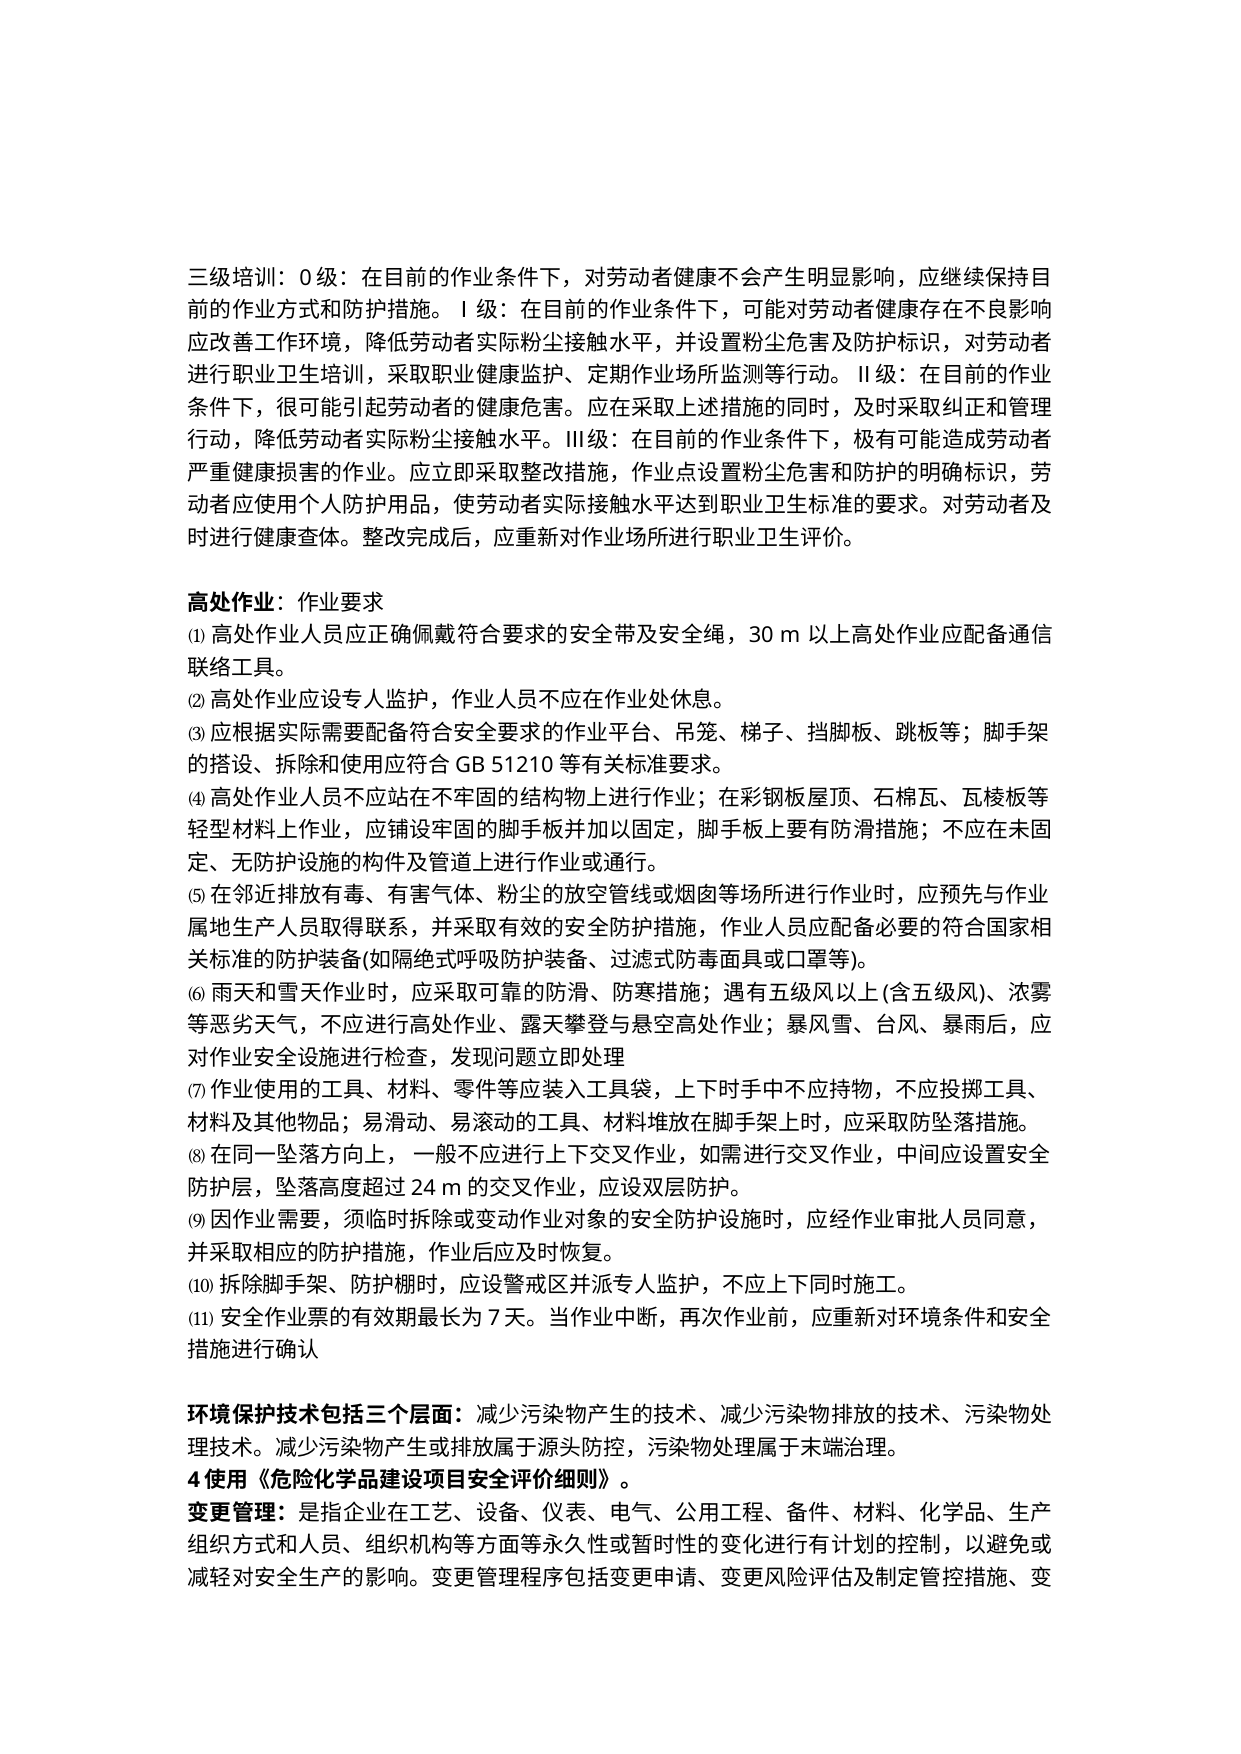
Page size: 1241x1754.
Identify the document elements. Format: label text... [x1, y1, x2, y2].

text 三级培训：0级：在目前的作业条件下，对劳动者健康不会产生明显影响，应继续保持目前的作业方式和防护措施。Ⅰ级：在目前的作业条件下，可能对劳动者健康存在不良影响。应改善工作环境，降低劳动者实际粉尘接触水平，并设置粉尘危害及防护标识，对劳动者进行职业卫生培训，采取职业健康监护、定期作业场所监测等行动。Ⅱ级：在目前的作业条件下，很可能引起劳动者的健康危害。应在采取上述措施的同时，及时采取纠正和管理行动，降低劳动者实际粉尘接触水平。Ⅲ级：在目前的作业条件下，极有可能造成劳动者严重健康损害的作业。应立即采取整改措施，作业点设置粉尘危害和防护的明确标识，劳动者应使用个人防护用品，使劳动者实际接触水平达到职业卫生标准的要求。对劳动者及时进行健康查体。整改完成后，应重新对作业场所进行职业卫生评价。 [187, 259, 1053, 552]
text ⑸在邻近排放有毒、有害气体、粉尘的放空管线或烟囱等场所进行作业时，应预先与作业属地生产人员取得联系，并采取有效的安全防护措施，作业人员应配备必要的符合国家相关标准的防护装备(如隔绝式呼吸防护装备、过滤式防毒面具或口罩等)。 [187, 877, 1053, 974]
text ⑾ 安全作业票的有效期最长为7天。当作业中断，再次作业前，应重新对环境条件和安全措施进行确认 [187, 1299, 1053, 1364]
text 4使用《危险化学品建设项目安全评价细则》。 [187, 1462, 1053, 1494]
text ⑼因作业需要，须临时拆除或变动作业对象的安全防护设施时，应经作业审批人员同意，并采取相应的防护措施，作业后应及时恢复。 [187, 1202, 1053, 1267]
text ⑴高处作业人员应正确佩戴符合要求的安全带及安全绳，30 m 以上高处作业应配备通信联络工具。 [187, 617, 1053, 682]
text ⑺作业使用的工具、材料、零件等应装入工具袋，上下时手中不应持物，不应投掷工具、材料及其他物品；易滑动、易滚动的工具、材料堆放在脚手架上时，应采取防坠落措施。 [187, 1072, 1053, 1137]
text ⑷高处作业人员不应站在不牢固的结构物上进行作业；在彩钢板屋顶、石棉瓦、瓦棱板等轻型材料上作业，应铺设牢固的脚手板并加以固定，脚手板上要有防滑措施；不应在未固定、无防护设施的构件及管道上进行作业或通行。 [187, 779, 1053, 877]
text ⑽拆除脚手架、防护棚时，应设警戒区并派专人监护，不应上下同时施工。 [187, 1267, 1053, 1299]
text 高处作业：作业要求 [187, 584, 1053, 617]
text ⑻在同一坠落方向上， 一般不应进行上下交叉作业，如需进行交叉作业，中间应设置安全防护层，坠落高度超过24 m 的交叉作业，应设双层防护。 [187, 1137, 1053, 1202]
text ⑹雨天和雪天作业时，应采取可靠的防滑、防寒措施；遇有五级风以上(含五级风)、浓雾等恶劣天气，不应进行高处作业、露天攀登与悬空高处作业；暴风雪、台风、暴雨后，应对作业安全设施进行检查，发现问题立即处理 [187, 974, 1053, 1072]
text 环境保护技术包括三个层面：减少污染物产生的技术、减少污染物排放的技术、污染物处理技术。减少污染物产生或排放属于源头防控，污染物处理属于末端治理。 [187, 1397, 1053, 1462]
text ⑶应根据实际需要配备符合安全要求的作业平台、吊笼、梯子、挡脚板、跳板等；脚手架的搭设、拆除和使用应符合 GB 51210 等有关标准要求。 [187, 714, 1053, 779]
text ⑵高处作业应设专人监护，作业人员不应在作业处休息。 [187, 682, 1053, 714]
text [187, 1494, 1053, 1592]
